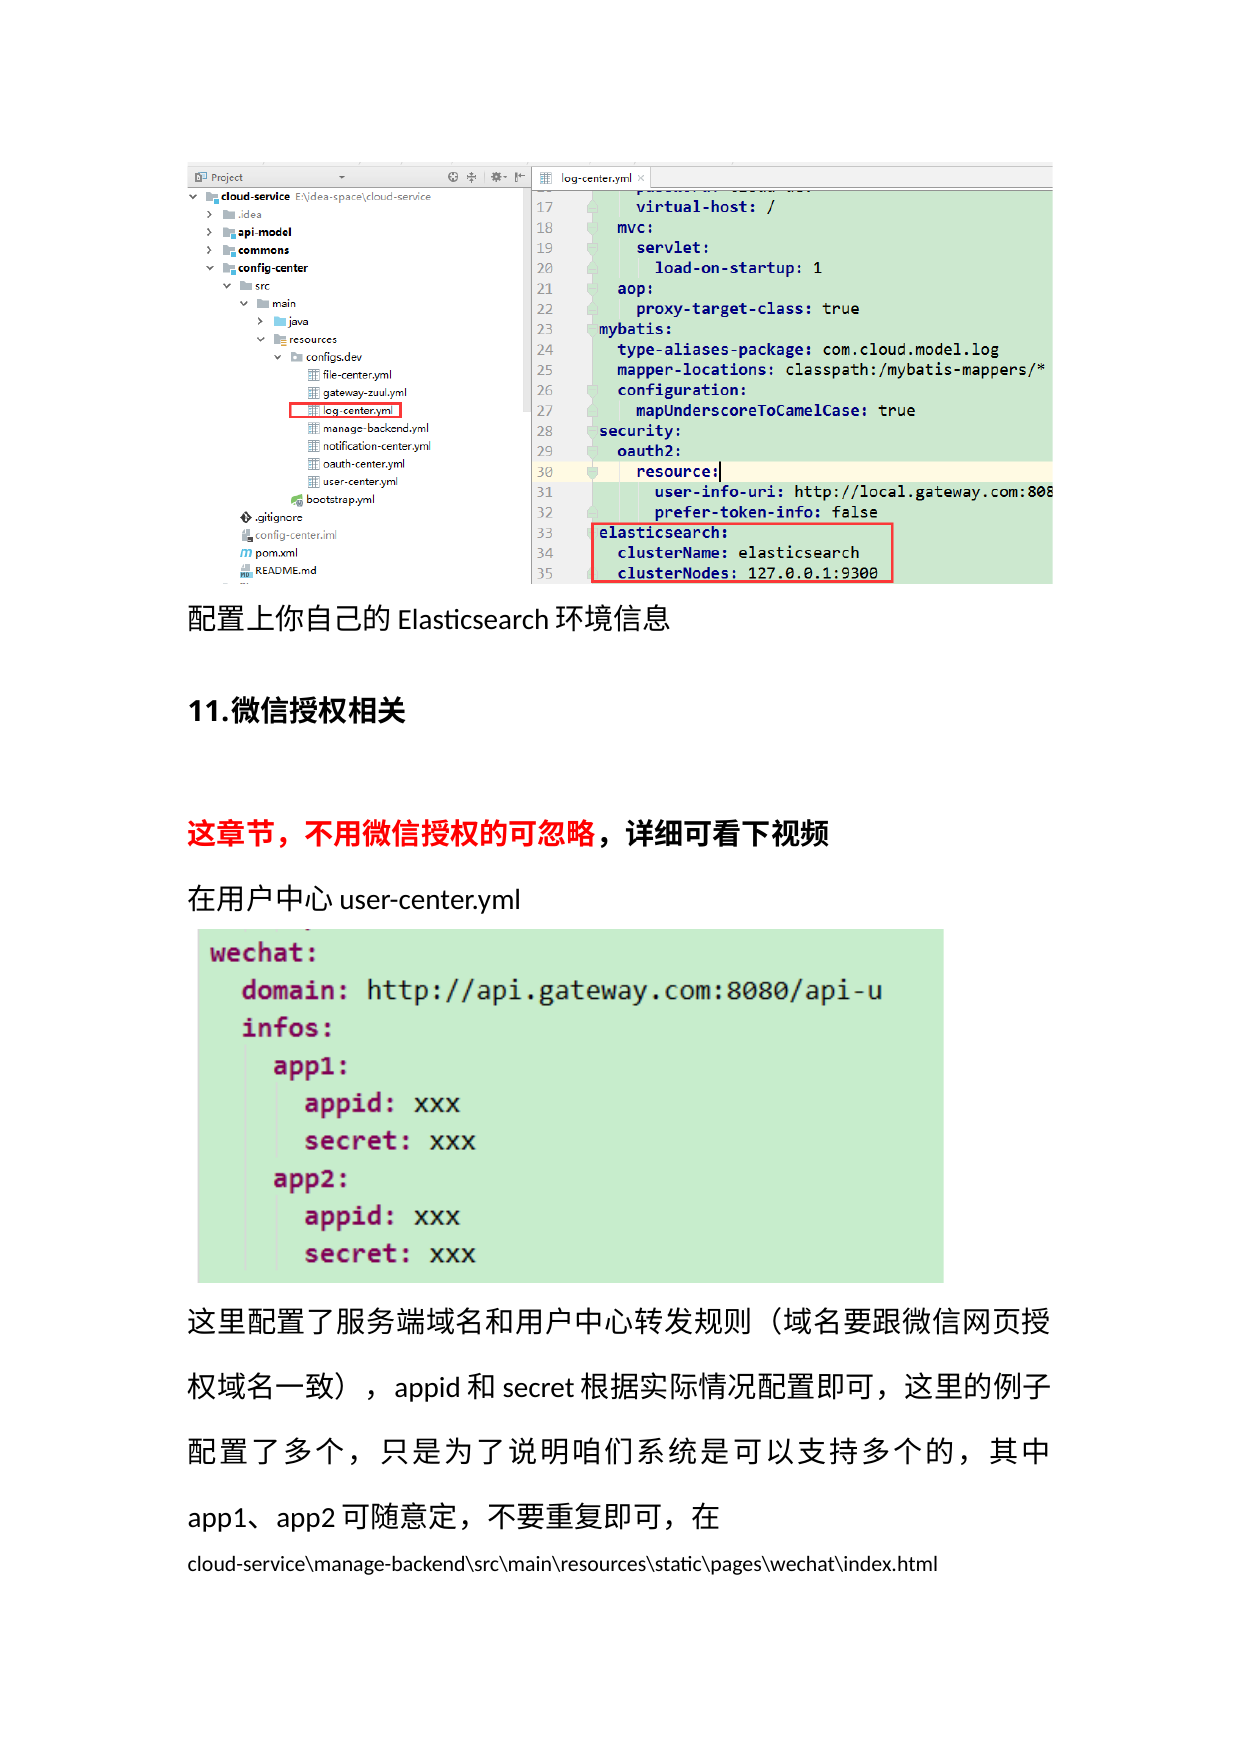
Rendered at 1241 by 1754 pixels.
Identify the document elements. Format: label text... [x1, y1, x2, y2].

text 这里配置了服务端域名和用户中心转发规则（域名要跟微信网页授权域名一致），appid和secret根据实际情况配置即可，这里的例子配置了多个，只是为了说明咱们系统是可以支持多个的，其中app1、app2可随意定，不要重复即可，在 [187, 1287, 1053, 1547]
text cloud-service\manage-backend\src\main\resources\static\pages\wechat\index.html [187, 1547, 1053, 1579]
text 在用户中心user-center.yml [187, 864, 1053, 929]
text 配置上你自己的Elasticsearch环境信息 [187, 584, 1053, 649]
picture [187, 162, 1053, 584]
picture [187, 929, 944, 1283]
text 这章节，不用微信授权的可忽略，详细可看下视频 [187, 799, 1053, 864]
subtitle 微信授权相关 [187, 677, 1053, 742]
